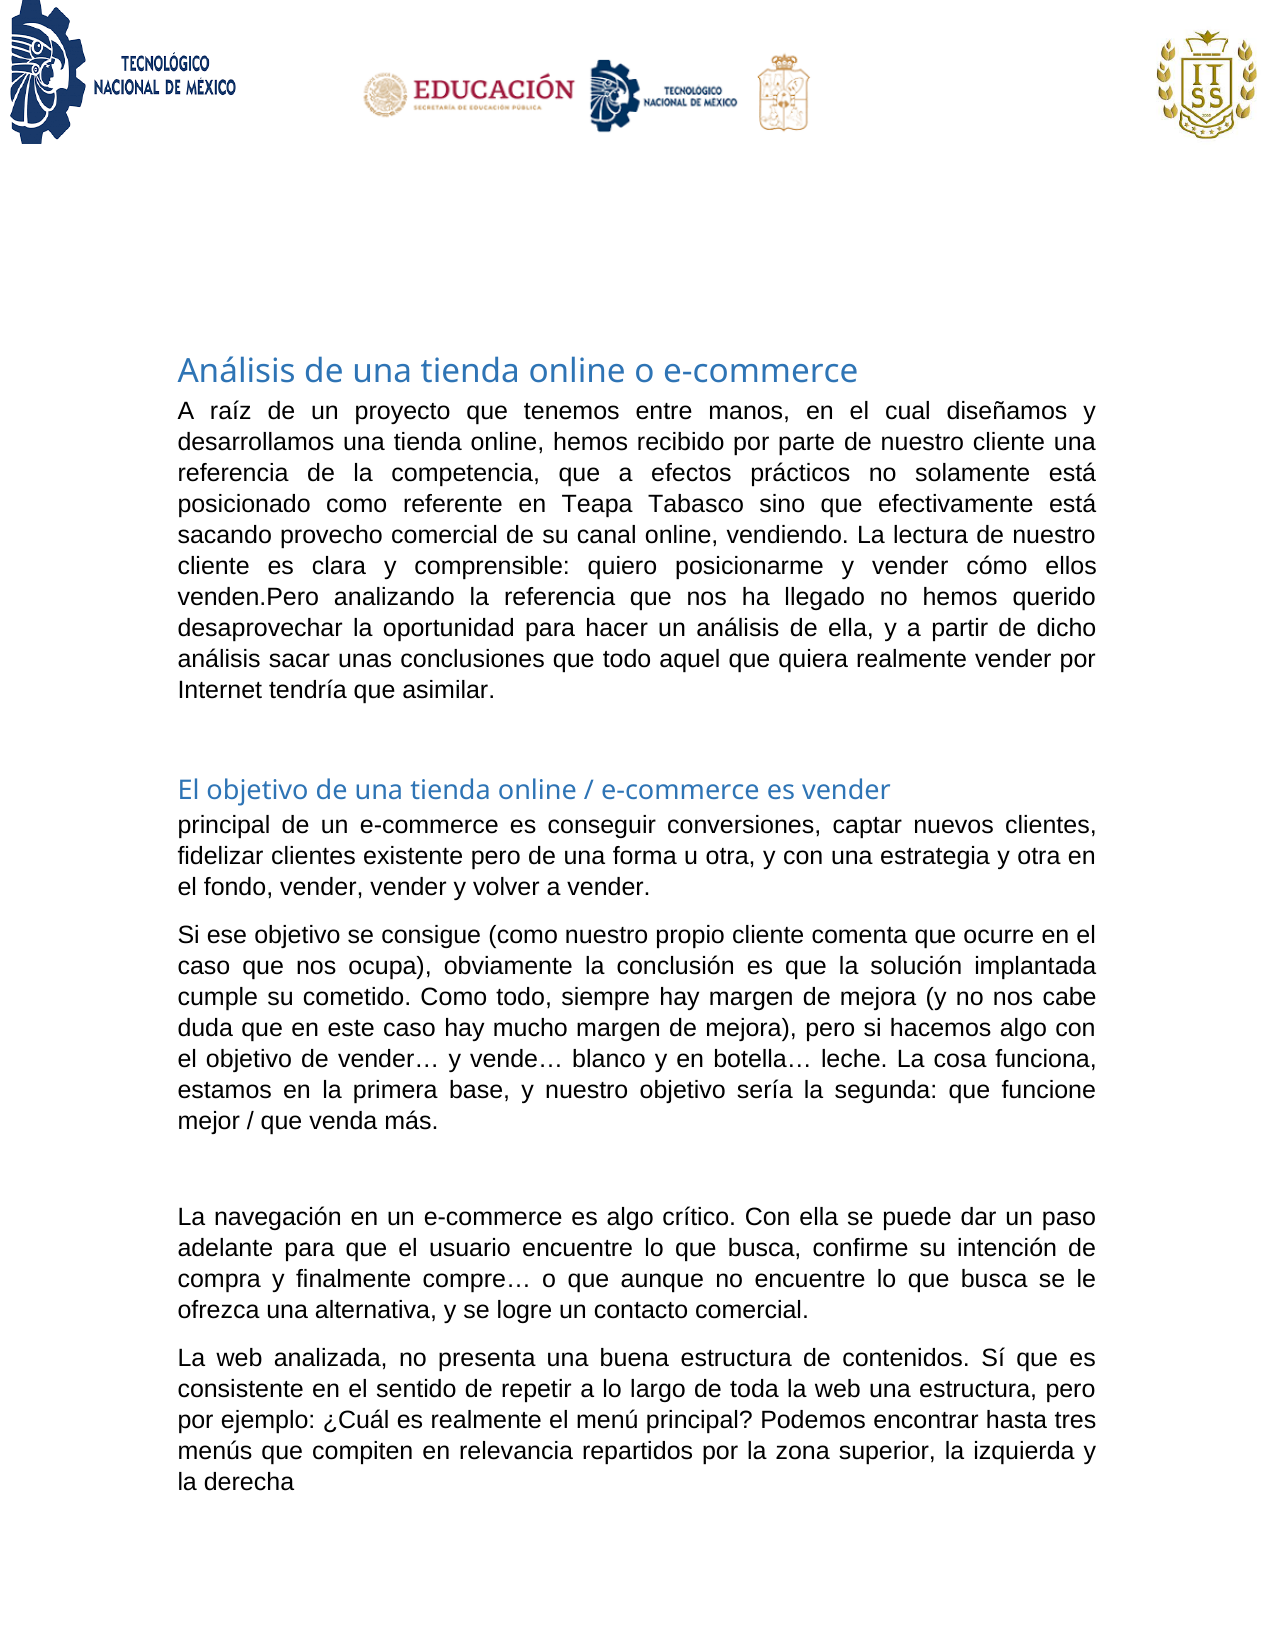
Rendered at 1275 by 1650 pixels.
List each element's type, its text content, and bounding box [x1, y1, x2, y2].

text A raíz de un proyecto que tenemos entre manos, en el cual diseñamos y desarrollamos una tienda online, hemos recibido por parte de nuestro cliente una referencia de la competencia, que a efectos prácticos no solamente está posicionado como referente en Teapa Tabasco sino que efectivamente está sacando provecho comercial de su canal online, vendiendo. La lectura de nuestro cliente es clara y comprensible: quiero posicionarme y vender cómo ellos venden.Pero analizando la referencia que nos ha llegado no hemos querido desaprovechar la oportunidad para hacer un análisis de ella, y a partir de dicho análisis sacar unas conclusiones que todo aquel que quiera realmente vender por Internet tendría que asimilar. [177, 396, 1098, 704]
text La web analizada, no presenta una buena estructura de contenidos. Sí que es consistente en el sentido de repetir a lo largo de toda la web una estructura, pero por ejemplo: ¿Cuál es realmente el menú principal? Podemos encontrar hasta tres menús que compiten en relevancia repartidos por la zona superior, la izquierda y la derecha [177, 1343, 1098, 1496]
picture [353, 44, 898, 144]
text La navegación en un e-commerce es algo crítico. Con ella se puede dar un paso adelante para que el usuario encuentre lo que busca, confirme su intención de compra y finalmente compre… o que aunque no encuentre lo que busca se le ofrezca una alternativa, y se logre un contacto comercial. [177, 1202, 1098, 1324]
text principal de un e-commerce es conseguir conversiones, captar nuevos clientes, fidelizar clientes existente pero de una forma u otra, y con una estrategia y otra en el fondo, vender, vender y volver a vender. [177, 810, 1098, 901]
text Si ese objetivo se consigue (como nuestro propio cliente comenta que ocurre en el caso que nos ocupa), obviamente la conclusión es que la solución implantada cumple su cometido. Como todo, siempre hay margen de mejora (y no nos cabe duda que en este caso hay mucho margen de mejora), pero si hacemos algo con el objetivo de vender… y vende… blanco y en botella… leche. La cosa funciona, estamos en la primera base, y nuestro objetivo sería la segunda: que funcione mejor / que venda más. [177, 920, 1098, 1135]
subtitle El objetivo de una tienda online / e-commerce es vender [177, 771, 1098, 807]
picture [10, 0, 238, 144]
subtitle Análisis de una tienda online o e-commerce [177, 347, 1098, 392]
